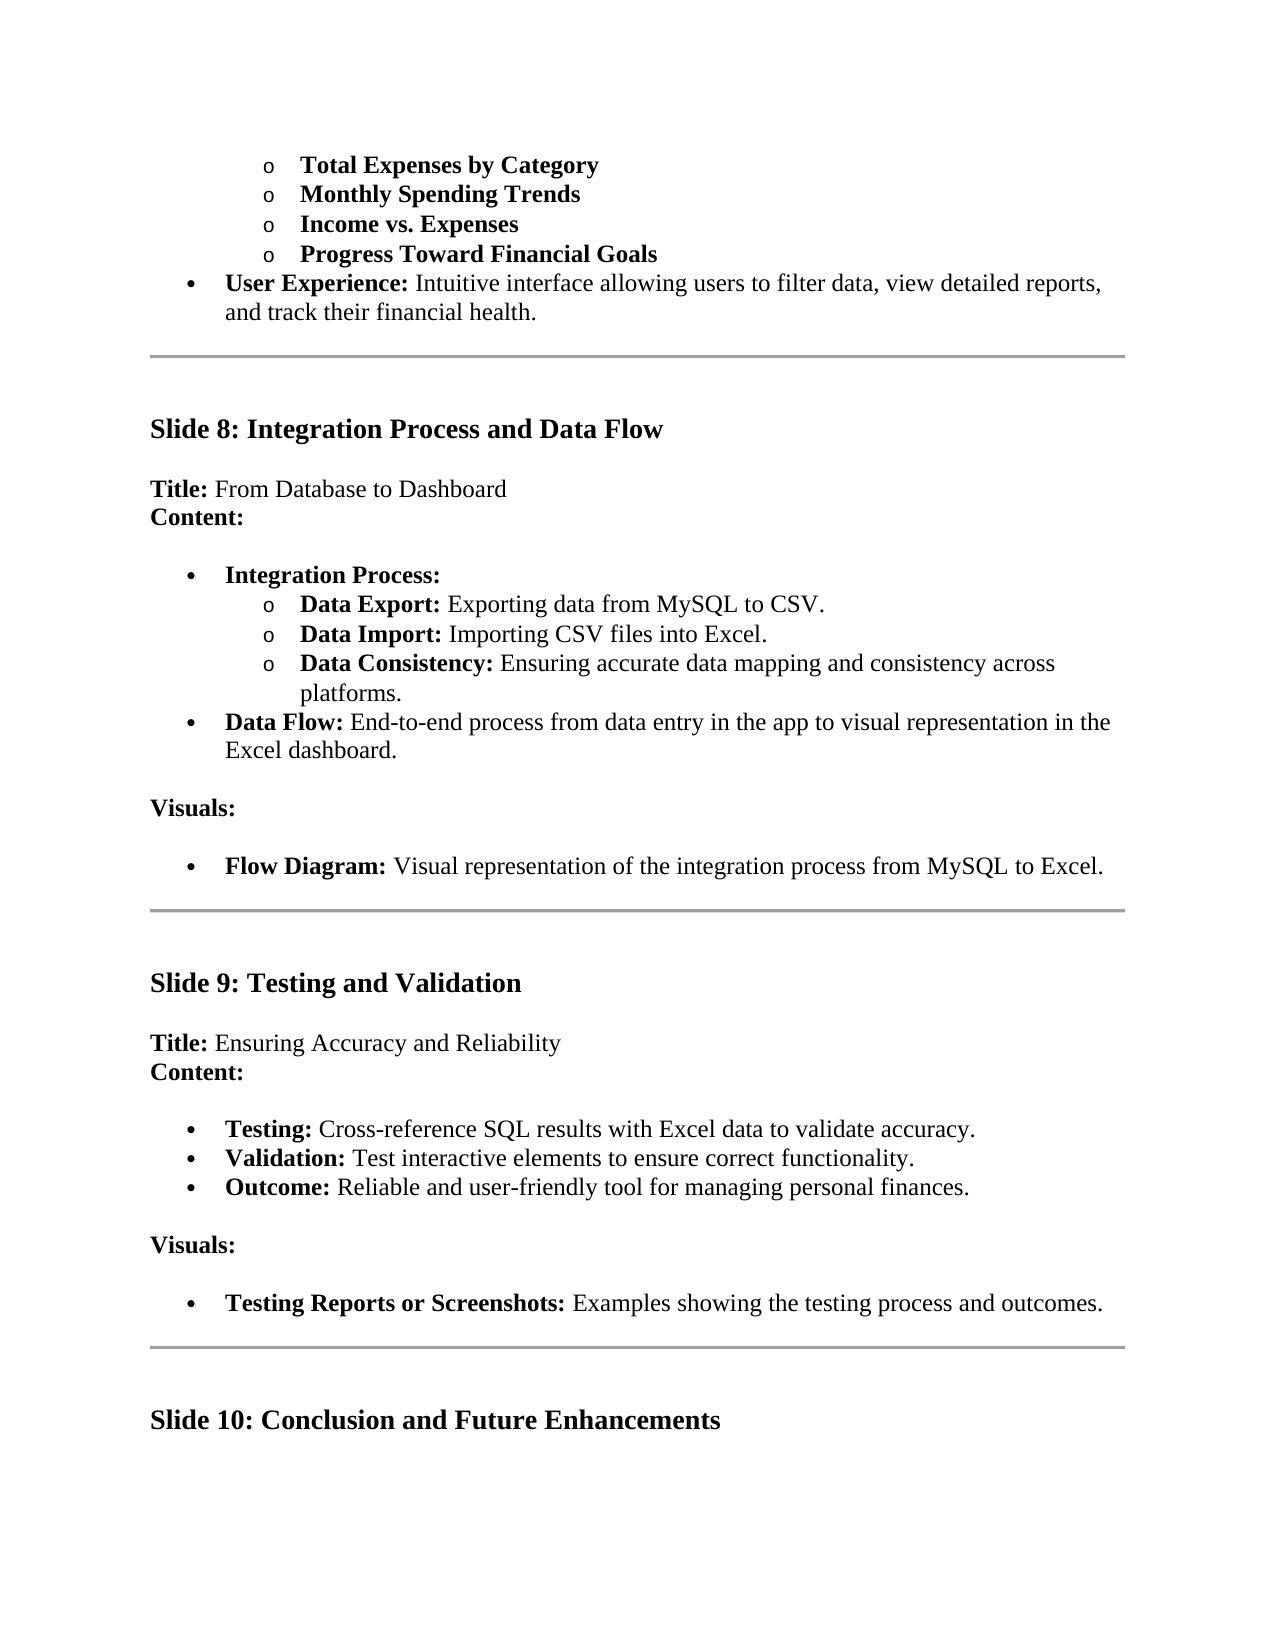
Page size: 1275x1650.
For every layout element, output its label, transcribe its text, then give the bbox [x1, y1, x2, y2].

list Flow Diagram: Visual representation of the integration process from MySQL to Excel. [187, 851, 1125, 880]
list Testing: Cross-reference SQL results with Excel data to validate accuracy. [187, 1114, 1125, 1143]
text Visuals: [150, 1230, 1125, 1259]
text Slide 8: Integration Process and Data Flow [150, 412, 1125, 444]
list Monthly Spending Trends [262, 179, 1125, 209]
list Data Flow: End-to-end process from data entry in the app to visual representation in the Excel dashboard. [187, 707, 1125, 764]
list Total Expenses by Category [262, 150, 1125, 179]
list Progress Toward Financial Goals [262, 239, 1125, 268]
list Data Import: Importing CSV files into Excel. [262, 619, 1125, 648]
text Slide 9: Testing and Validation [150, 966, 1125, 999]
text Title: From Database to Dashboard Content: [150, 474, 1125, 531]
text Title: Ensuring Accuracy and Reliability Content: [150, 1028, 1125, 1085]
list Data Export: Exporting data from MySQL to CSV. [262, 589, 1125, 619]
text Visuals: [150, 793, 1125, 822]
list Outcome: Reliable and user-friendly tool for managing personal finances. [187, 1172, 1125, 1201]
list Integration Process: [187, 560, 1125, 589]
list Data Consistency: Ensuring accurate data mapping and consistency across platforms. [262, 648, 1125, 707]
list Validation: Test interactive elements to ensure correct functionality. [187, 1143, 1125, 1172]
list Income vs. Expenses [262, 209, 1125, 239]
text Slide 10: Conclusion and Future Enhancements [150, 1403, 1125, 1435]
list User Experience: Intuitive interface allowing users to filter data, view detailed reports, and track their financial health. [187, 268, 1125, 326]
list Testing Reports or Screenshots: Examples showing the testing process and outcomes. [187, 1288, 1125, 1317]
